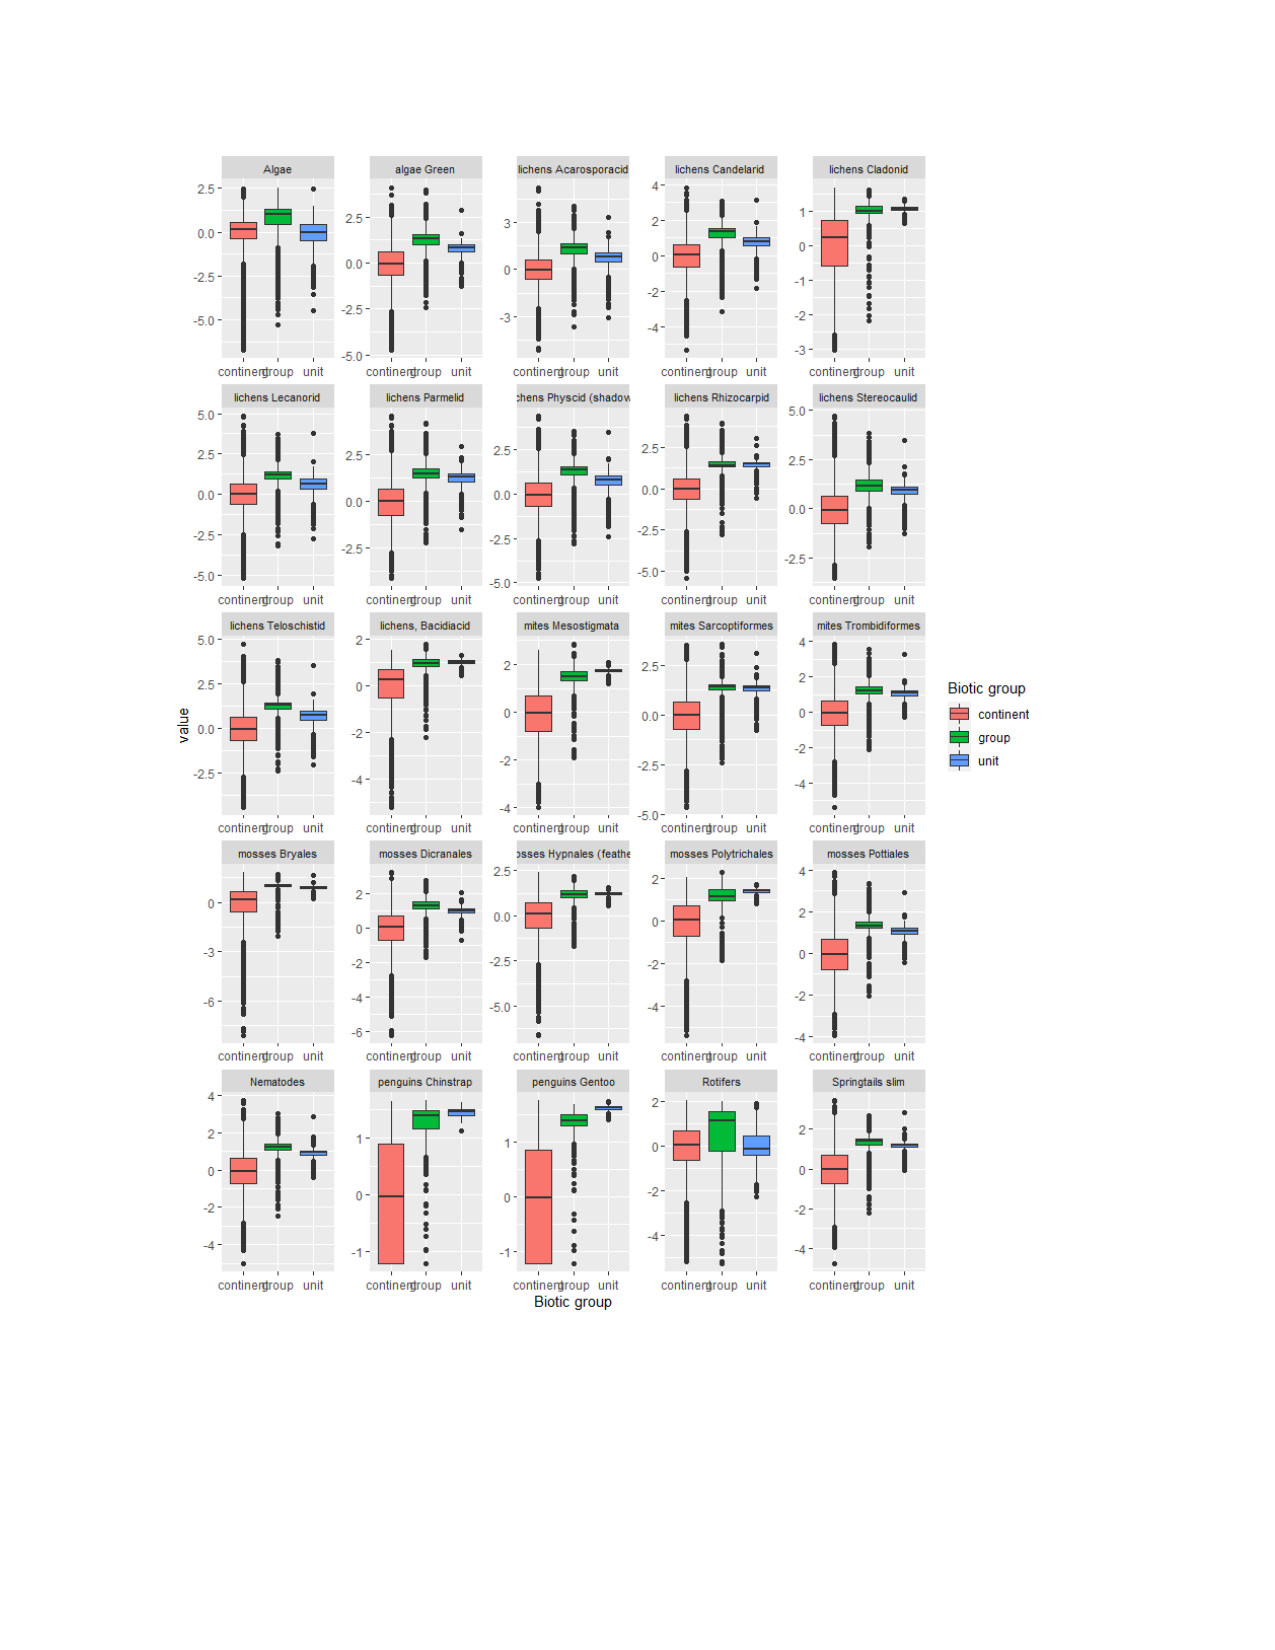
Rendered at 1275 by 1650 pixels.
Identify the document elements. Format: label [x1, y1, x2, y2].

picture [168, 150, 1044, 1317]
